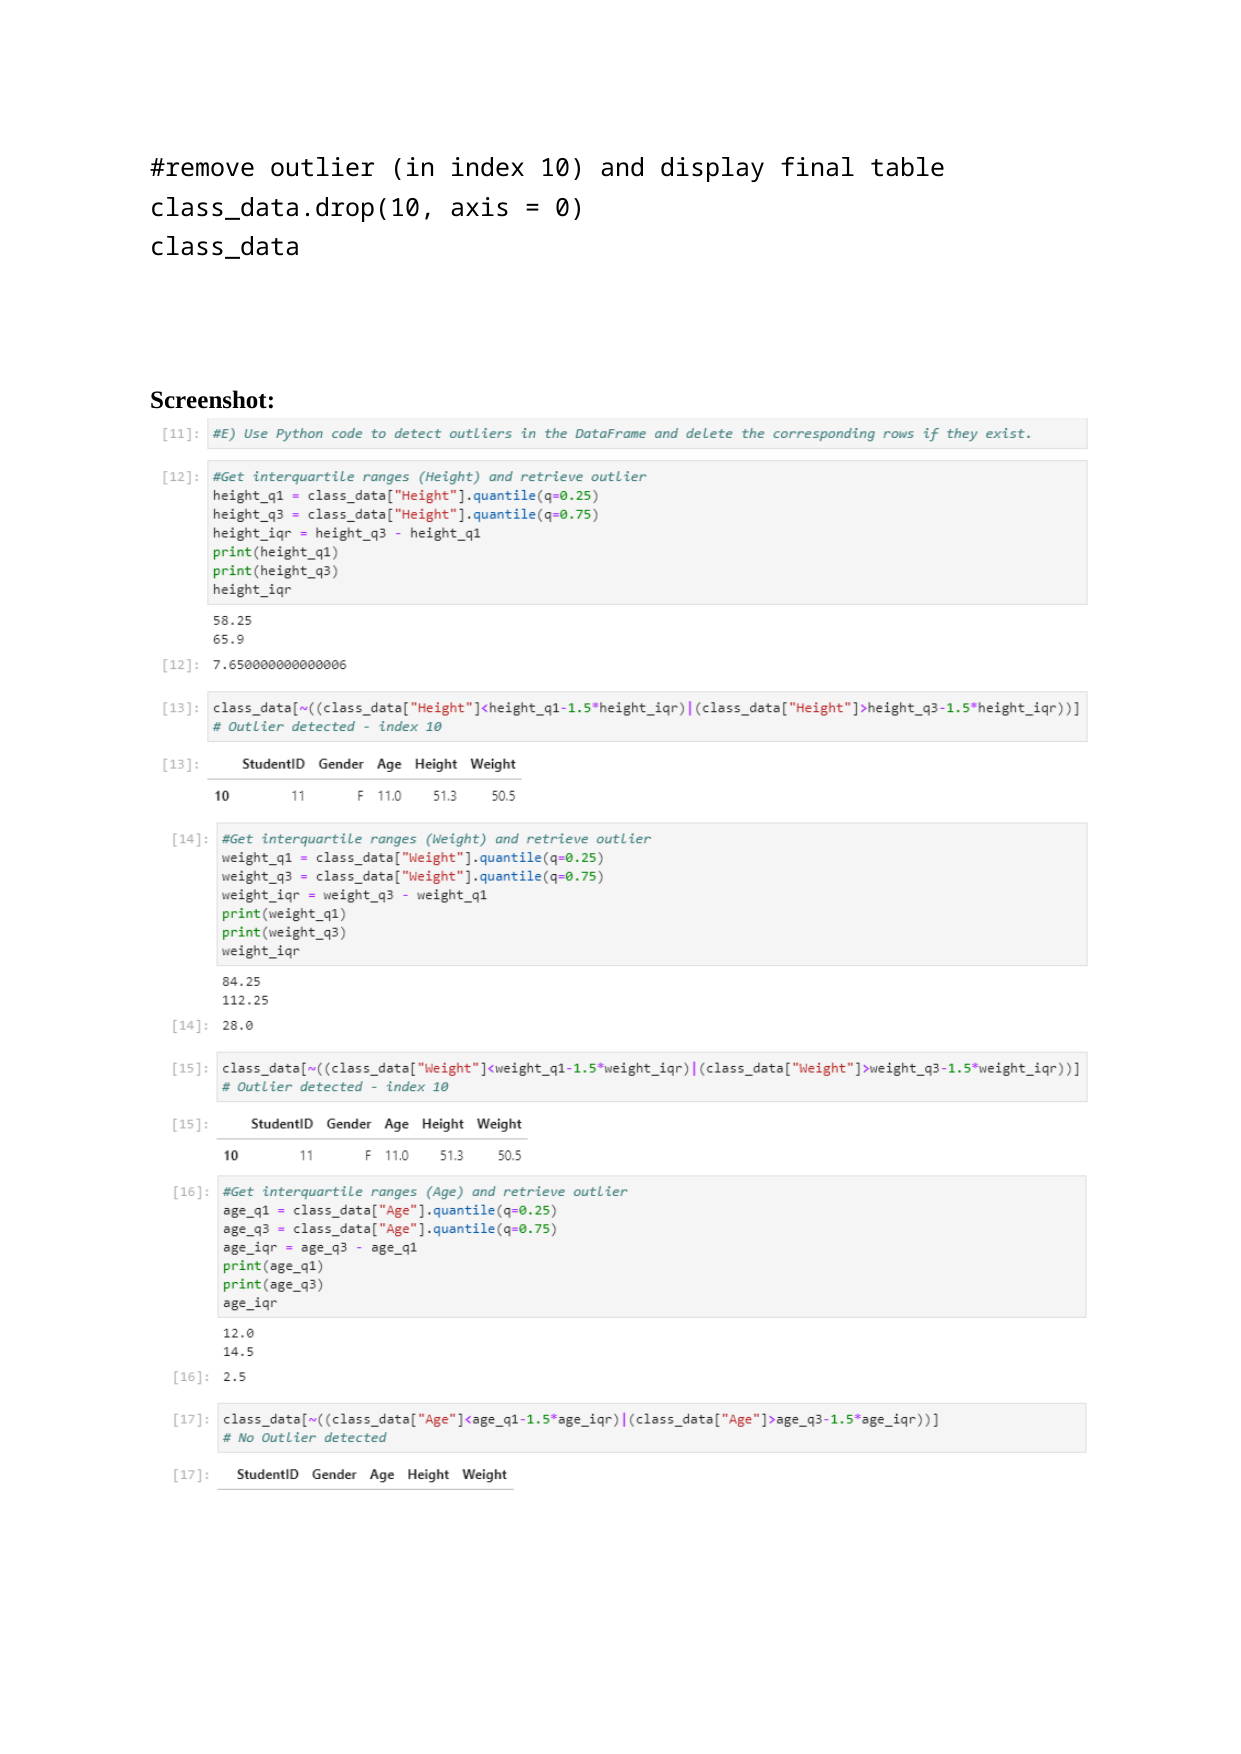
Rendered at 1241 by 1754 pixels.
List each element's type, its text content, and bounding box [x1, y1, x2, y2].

picture [150, 817, 1091, 1168]
text class_data [150, 228, 1090, 262]
text class_data.drop(10, axis = 0) [150, 189, 1090, 223]
picture [150, 1171, 1091, 1503]
picture [150, 418, 1091, 814]
text #remove outlier (in index 10) and display final table [150, 150, 1090, 184]
text Screenshot: [150, 385, 1090, 414]
